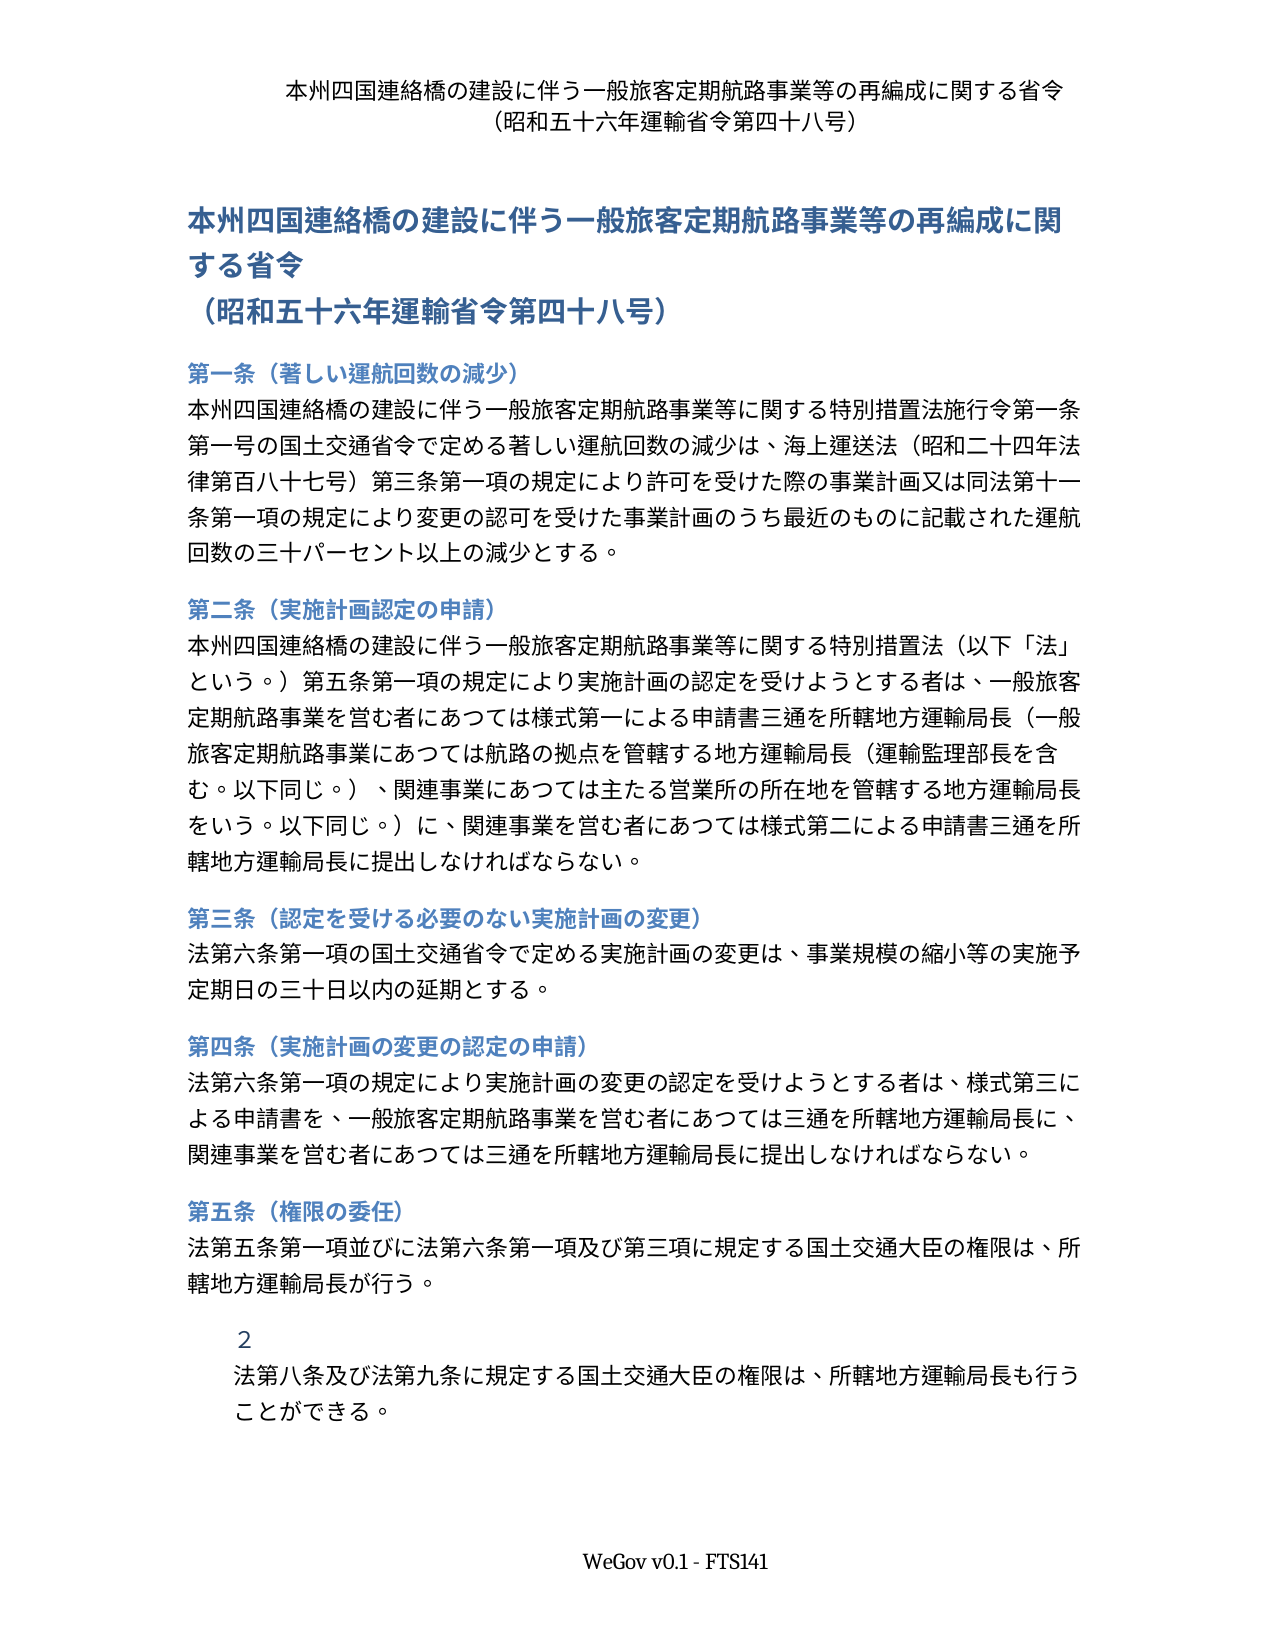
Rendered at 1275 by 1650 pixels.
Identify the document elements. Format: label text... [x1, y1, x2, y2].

text 法第六条第一項の国土交通省令で定める実施計画の変更は、事業規模の縮小等の実施予定期日の三十日以内の延期とする。 [187, 938, 1087, 1006]
text 法第六条第一項の規定により実施計画の変更の認定を受けようとする者は、様式第三による申請書を、一般旅客定期航路事業を営む者にあつては三通を所轄地方運輸局長に、関連事業を営む者にあつては三通を所轄地方運輸局長に提出しなければならない。 [187, 1067, 1087, 1170]
text 本州四国連絡橋の建設に伴う一般旅客定期航路事業等に関する特別措置法（以下「法」という。）第五条第一項の規定により実施計画の認定を受けようとする者は、一般旅客定期航路事業を営む者にあつては様式第一による申請書三通を所轄地方運輸局長（一般旅客定期航路事業にあつては航路の拠点を管轄する地方運輸局長（運輸監理部長を含む。以下同じ。）、関連事業にあつては主たる営業所の所在地を管轄する地方運輸局長をいう。以下同じ。）に、関連事業を営む者にあつては様式第二による申請書三通を所轄地方運輸局長に提出しなければならない。 [187, 630, 1087, 877]
subtitle 本州四国連絡橋の建設に伴う一般旅客定期航路事業等の再編成に関する省令 （昭和五十六年運輸省令第四十八号） [187, 200, 1087, 331]
subtitle 第二条（実施計画認定の申請） [187, 594, 1087, 625]
subtitle ２ [233, 1324, 1087, 1356]
text 本州四国連絡橋の建設に伴う一般旅客定期航路事業等に関する特別措置法施行令第一条第一号の国土交通省令で定める著しい運航回数の減少は、海上運送法（昭和二十四年法律第百八十七号）第三条第一項の規定により許可を受けた際の事業計画又は同法第十一条第一項の規定により変更の認可を受けた事業計画のうち最近のものに記載された運航回数の三十パーセント以上の減少とする。 [187, 394, 1087, 569]
subtitle 第一条（著しい運航回数の減少） [187, 358, 1087, 389]
text 法第五条第一項並びに法第六条第一項及び第三項に規定する国土交通大臣の権限は、所轄地方運輸局長が行う。 [187, 1232, 1087, 1299]
subtitle 第三条（認定を受ける必要のない実施計画の変更） [187, 902, 1087, 934]
subtitle 第五条（権限の委任） [187, 1196, 1087, 1227]
text 法第八条及び法第九条に規定する国土交通大臣の権限は、所轄地方運輸局長も行うことができる。 [233, 1360, 1087, 1427]
subtitle 第四条（実施計画の変更の認定の申請） [187, 1031, 1087, 1062]
